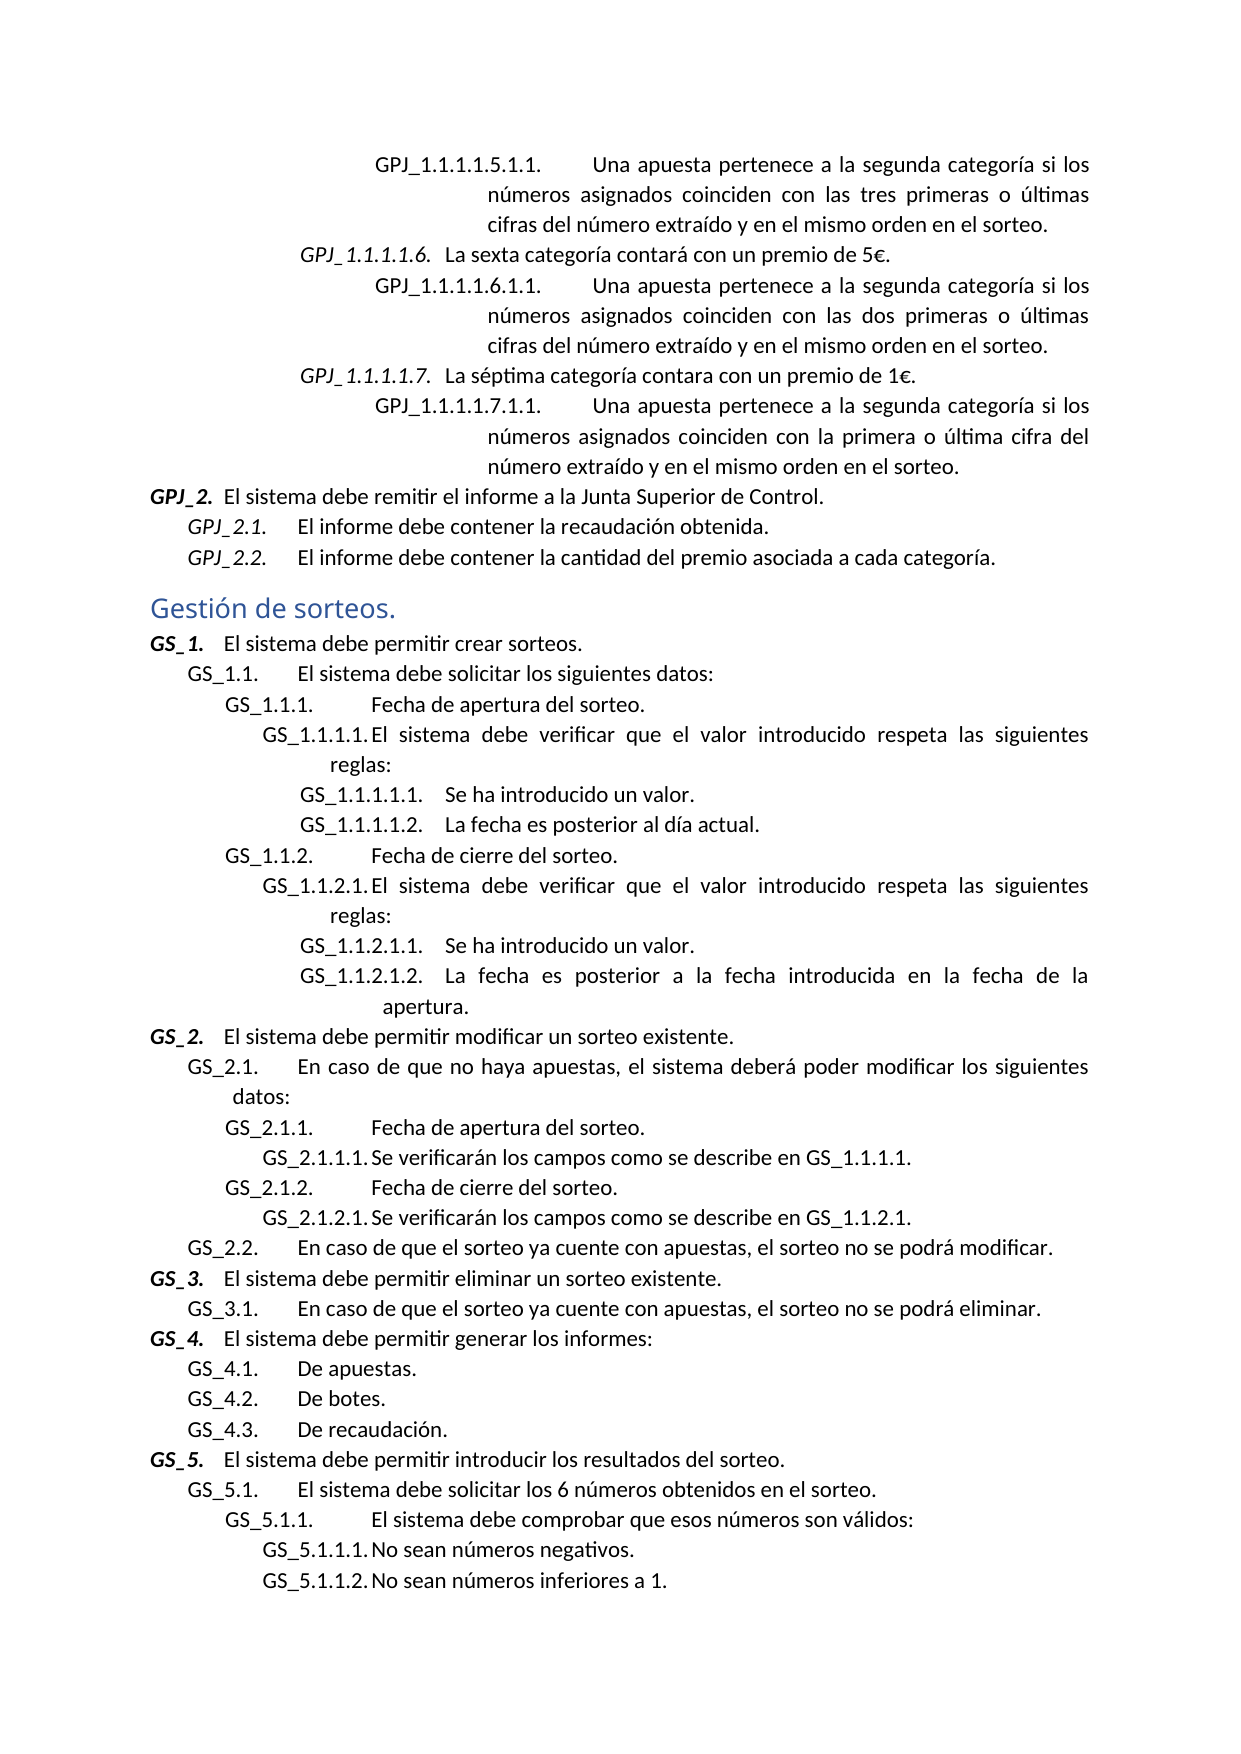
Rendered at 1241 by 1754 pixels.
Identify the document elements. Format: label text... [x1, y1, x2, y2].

list El sistema debe remitir el informe a la Junta Superior de Control. [150, 482, 1090, 510]
list El sistema debe permitir crear sorteos. [150, 629, 1090, 657]
list El sistema debe verificar que el valor introducido respeta las siguientes reglas: [262, 720, 1090, 778]
list El sistema debe permitir modificar un sorteo existente. [150, 1022, 1090, 1050]
list No sean números negativos. [262, 1536, 1090, 1564]
list Se verificarán los campos como se describe en GS_1.1.1.1. [262, 1143, 1090, 1171]
list La fecha es posterior al día actual. [300, 811, 1090, 839]
list El sistema debe comprobar que esos números son válidos: [225, 1505, 1090, 1533]
list En caso de que el sorteo ya cuente con apuestas, el sorteo no se podrá modificar. [187, 1233, 1090, 1262]
list El sistema debe permitir introducir los resultados del sorteo. [150, 1445, 1090, 1473]
list No sean números inferiores a 1. [262, 1566, 1090, 1594]
list De apuestas. [187, 1354, 1090, 1382]
list De recaudación. [187, 1415, 1090, 1443]
list Una apuesta pertenece a la segunda categoría si los números asignados coinciden con las dos primeras o últimas cifras del número extraído y en el mismo orden en el sorteo. [375, 271, 1090, 359]
list De botes. [187, 1384, 1090, 1413]
list En caso de que no haya apuestas, el sistema deberá poder modificar los siguientes datos: [187, 1052, 1090, 1111]
list Se verificarán los campos como se describe en GS_1.1.2.1. [262, 1203, 1090, 1231]
list El sistema debe verificar que el valor introducido respeta las siguientes reglas: [262, 871, 1090, 929]
list La séptima categoría contara con un premio de 1€. [300, 361, 1090, 389]
subtitle Gestión de sorteos. [150, 589, 1090, 626]
list Una apuesta pertenece a la segunda categoría si los números asignados coinciden con las tres primeras o últimas cifras del número extraído y en el mismo orden en el sorteo. [375, 150, 1090, 238]
list El sistema debe permitir eliminar un sorteo existente. [150, 1264, 1090, 1292]
list La sexta categoría contará con un premio de 5€. [300, 241, 1090, 269]
list El sistema debe solicitar los 6 números obtenidos en el sorteo. [187, 1475, 1090, 1503]
list Fecha de apertura del sorteo. [225, 1113, 1090, 1141]
list Se ha introducido un valor. [300, 931, 1090, 959]
list En caso de que el sorteo ya cuente con apuestas, el sorteo no se podrá eliminar. [187, 1294, 1090, 1322]
list Una apuesta pertenece a la segunda categoría si los números asignados coinciden con la primera o última cifra del número extraído y en el mismo orden en el sorteo. [375, 392, 1090, 480]
list El sistema debe permitir generar los informes: [150, 1324, 1090, 1352]
list La fecha es posterior a la fecha introducida en la fecha de la apertura. [300, 962, 1090, 1020]
list El sistema debe solicitar los siguientes datos: [187, 659, 1090, 688]
list Se ha introducido un valor. [300, 780, 1090, 808]
list El informe debe contener la cantidad del premio asociada a cada categoría. [187, 543, 1090, 571]
list Fecha de cierre del sorteo. [225, 841, 1090, 869]
list El informe debe contener la recaudación obtenida. [187, 512, 1090, 541]
list Fecha de apertura del sorteo. [225, 690, 1090, 718]
list Fecha de cierre del sorteo. [225, 1173, 1090, 1201]
